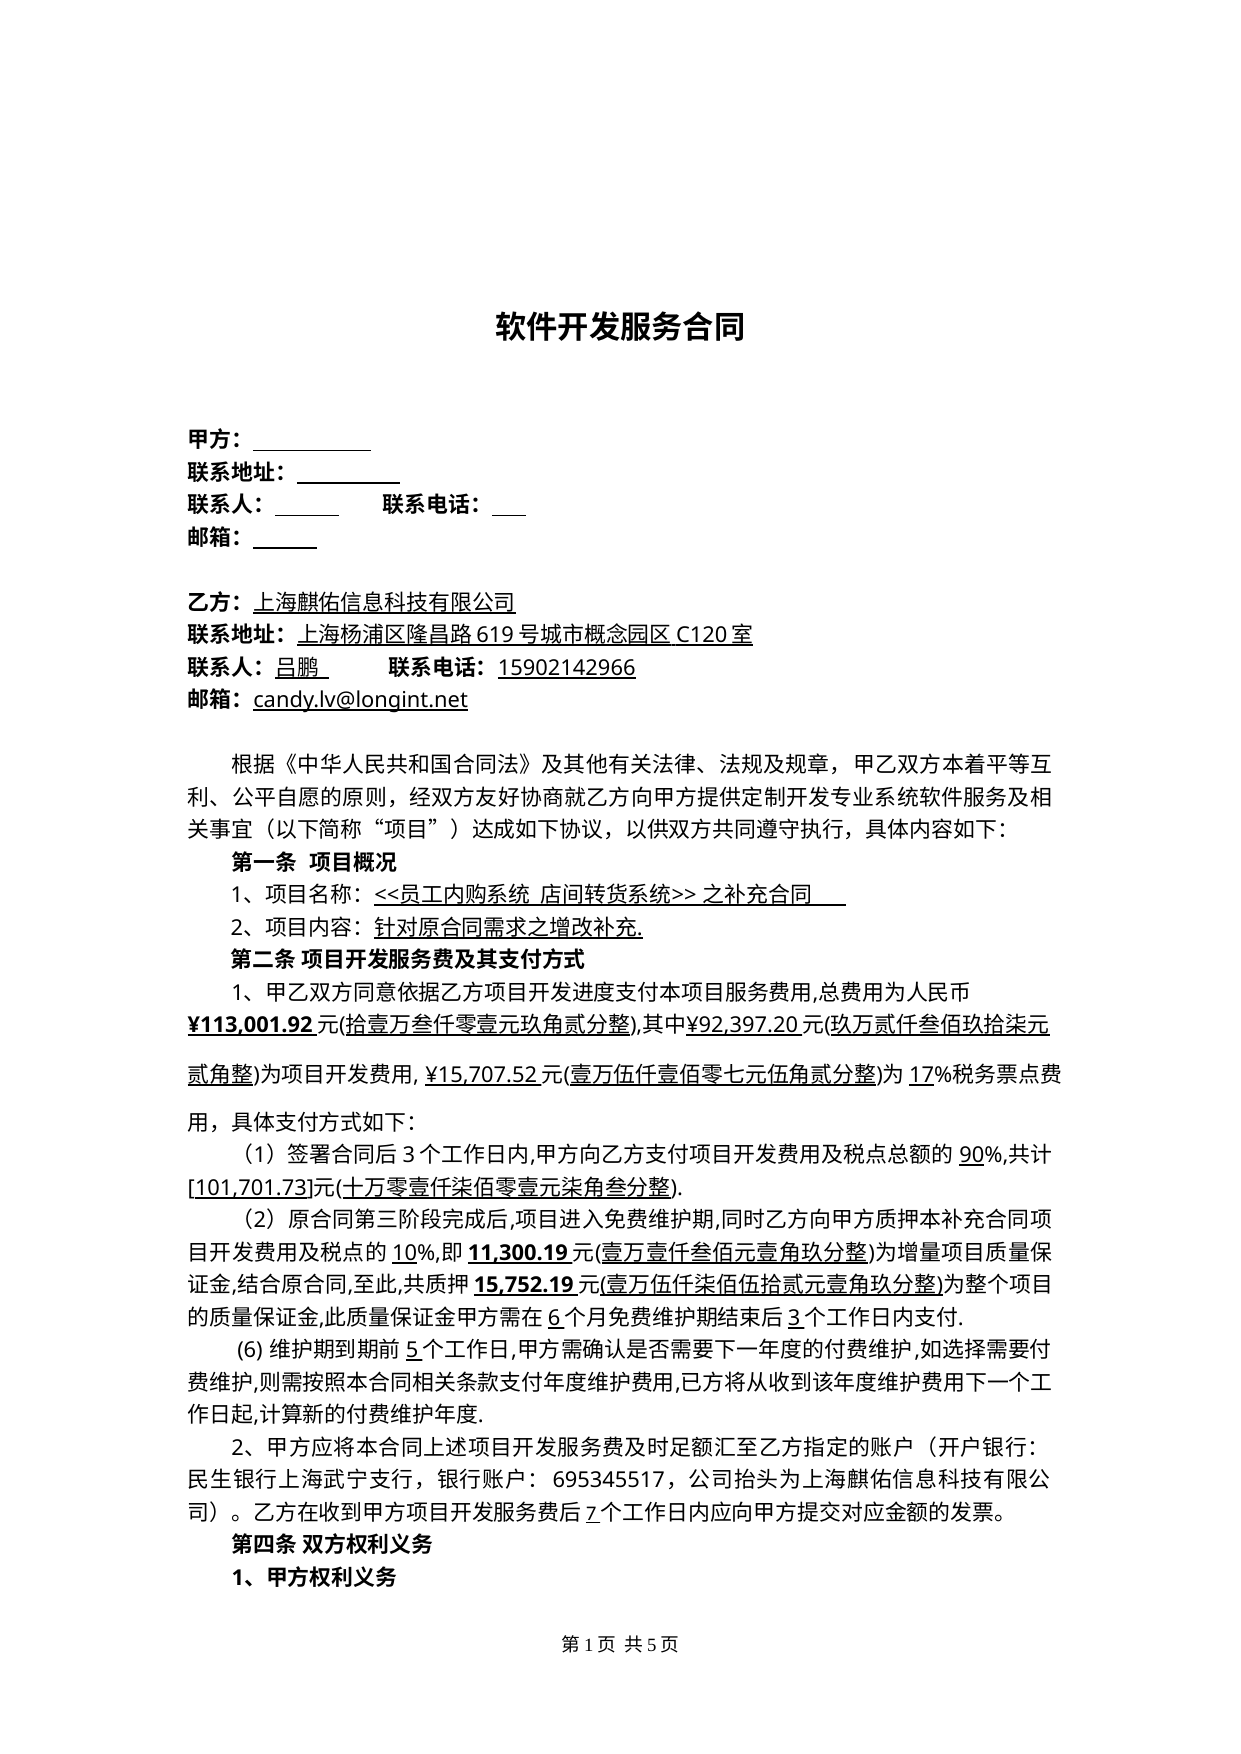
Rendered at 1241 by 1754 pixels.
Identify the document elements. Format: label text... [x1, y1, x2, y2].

text (6) 维护期到期前5个工作日,甲方需确认是否需要下一年度的付费维护,如选择需要付费维护,则需按照本合同相关条款支付年度维护费用,已方将从收到该年度维护费用下一个工作日起,计算新的付费维护年度. [187, 1332, 1053, 1429]
text 邮箱：candy.lv@longint.net [187, 682, 1053, 714]
text 软件开发服务合同 [187, 292, 1053, 357]
text 1、甲方权利义务 [187, 1559, 1053, 1592]
list 项目概况 [231, 844, 1053, 877]
text 联系人： 联系电话： [187, 487, 1053, 519]
text 第四条 双方权利义务 [187, 1527, 1053, 1559]
text 甲方： [187, 422, 1053, 454]
text 联系地址： [187, 454, 1053, 487]
text 1、甲乙双方同意依据乙方项目开发进度支付本项目服务费用,总费用为人民币¥113,001.92元(拾壹万叁仟零壹元玖角贰分整),其中¥92,397.20元(玖万贰仟叁佰玖拾柒元贰角整)为项目开发费用, ¥15,707.52元(壹万伍仟壹佰零七元伍角贰分整)为17%税务票点费用，具体支付方式如下： [187, 974, 1062, 1137]
text 1、项目名称：<<员工内购系统 店间转货系统>> 之补充合同 [187, 877, 1053, 909]
text 乙方：上海麒佑信息科技有限公司 [187, 584, 1053, 617]
text （2）原合同第三阶段完成后,项目进入免费维护期,同时乙方向甲方质押本补充合同项目开发费用及税点的10%,即11,300.19元(壹万壹仟叁佰元壹角玖分整)为增量项目质量保证金,结合原合同,至此,共质押15,752.19元(壹万伍仟柒佰伍拾贰元壹角玖分整)为整个项目的质量保证金,此质量保证金甲方需在6个月免费维护期结束后3个工作日内支付. [187, 1202, 1053, 1332]
text 联系地址：上海杨浦区隆昌路619号城市概念园区C120室 [187, 617, 1053, 649]
text （1）签署合同后3个工作日内,甲方向乙方支付项目开发费用及税点总额的90%,共计[101,701.73]元(十万零壹仟柒佰零壹元柒角叁分整). [187, 1137, 1053, 1202]
text 2、项目内容：针对原合同需求之增改补充. [187, 909, 1053, 942]
text 根据《中华人民共和国合同法》及其他有关法律、法规及规章，甲乙双方本着平等互利、公平自愿的原则，经双方友好协商就乙方向甲方提供定制开发专业系统软件服务及相关事宜（以下简称“项目”）达成如下协议，以供双方共同遵守执行，具体内容如下： [187, 747, 1053, 844]
text 邮箱： [187, 519, 1053, 552]
text 第二条 项目开发服务费及其支付方式 [187, 942, 1053, 974]
text 联系人：吕鹏 联系电话：15902142966 [187, 649, 1053, 682]
text 2、甲方应将本合同上述项目开发服务费及时足额汇至乙方指定的账户（开户银行：民生银行上海武宁支行，银行账户：695345517，公司抬头为上海麒佑信息科技有限公司）。乙方在收到甲方项目开发服务费后7个工作日内应向甲方提交对应金额的发票。 [187, 1429, 1053, 1527]
